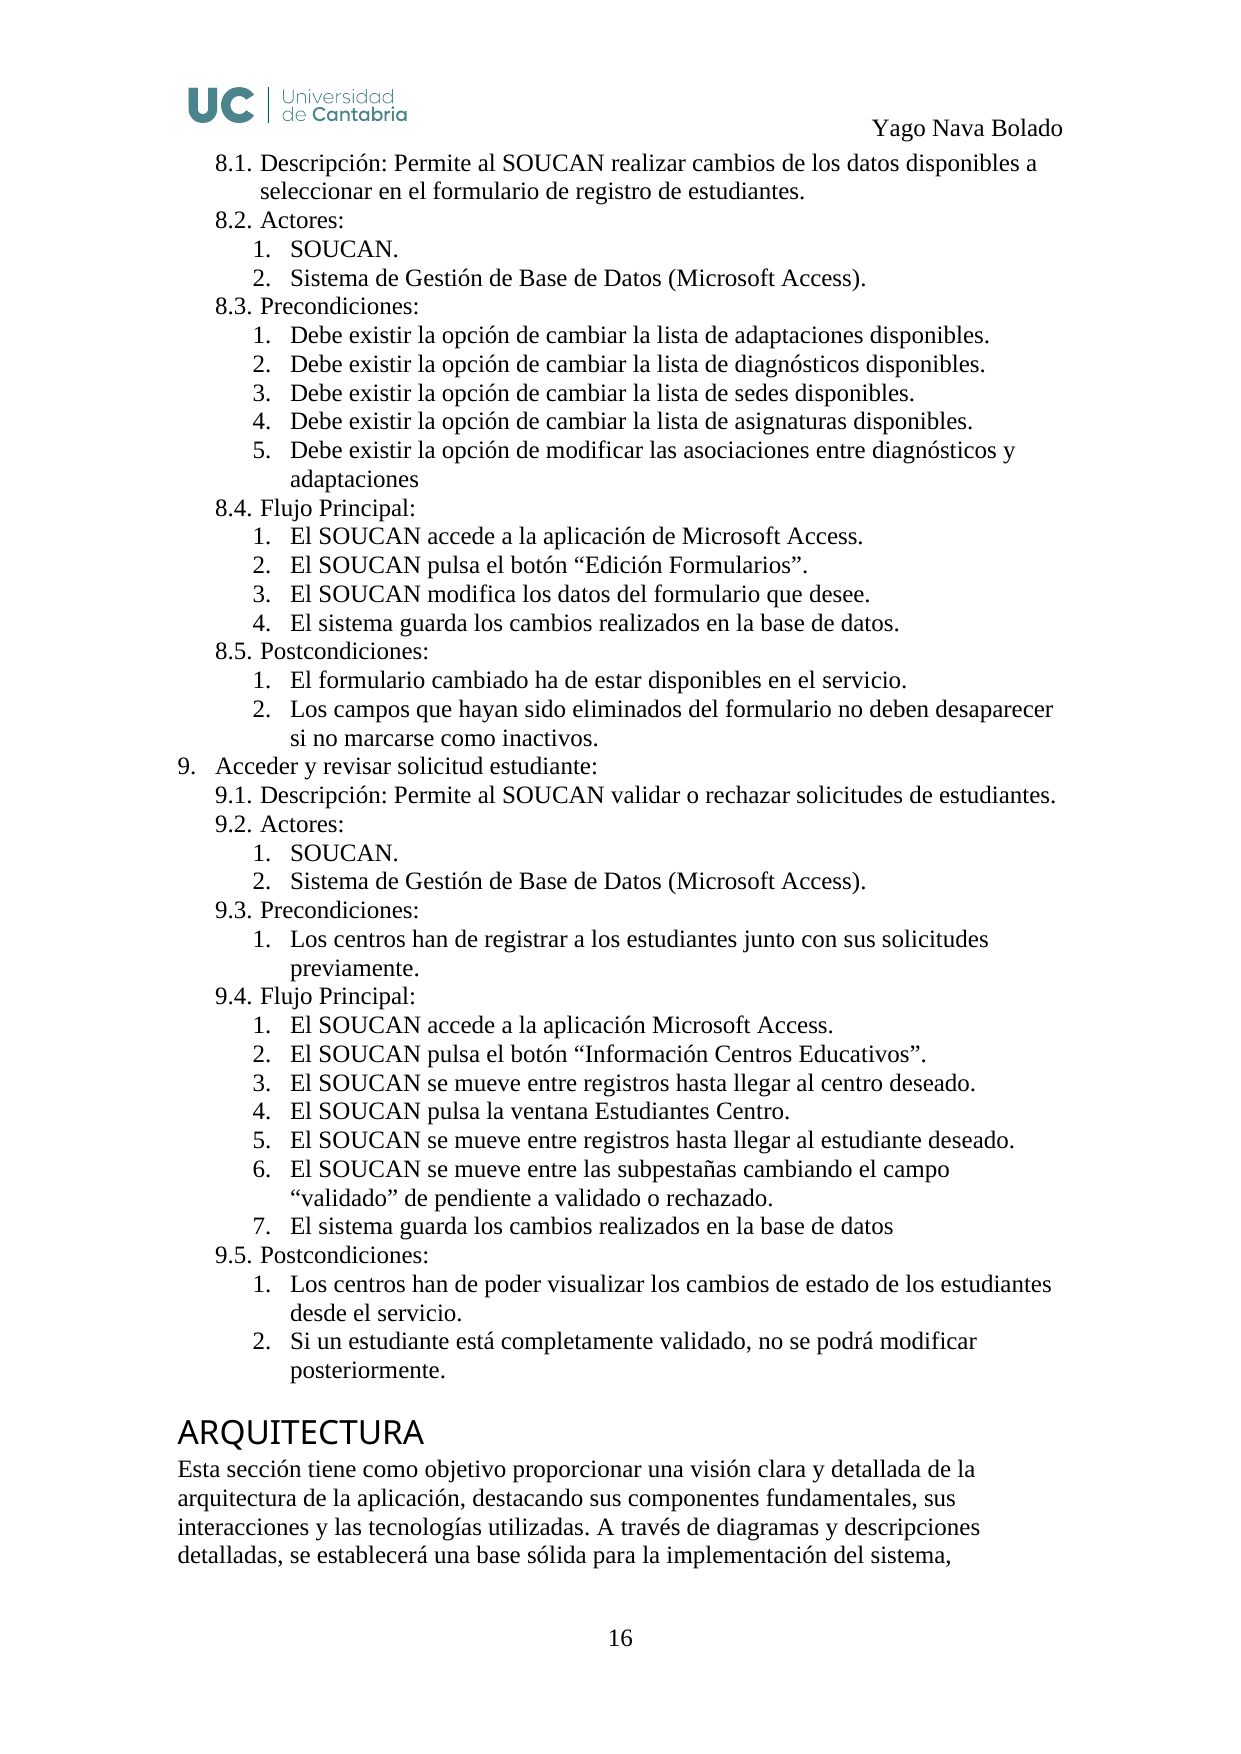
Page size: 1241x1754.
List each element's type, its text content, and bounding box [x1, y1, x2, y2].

list Flujo Principal: [215, 981, 1063, 1010]
list Debe existir la opción de cambiar la lista de sedes disponibles. [252, 378, 1063, 406]
list Si un estudiante está completamente validado, no se podrá modificar posteriormente. [252, 1326, 1063, 1384]
list El SOUCAN se mueve entre registros hasta llegar al centro deseado. [252, 1068, 1063, 1096]
list El SOUCAN pulsa el botón “Edición Formularios”. [252, 550, 1063, 579]
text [177, 1454, 1063, 1569]
list Flujo Principal: [215, 493, 1063, 521]
list SOUCAN. [252, 234, 1063, 263]
list Descripción: Permite al SOUCAN realizar cambios de los datos disponibles a seleccionar en el formulario de registro de estudiantes. [215, 148, 1063, 205]
list Debe existir la opción de cambiar la lista de asignaturas disponibles. [252, 406, 1063, 435]
list El SOUCAN pulsa la ventana Estudiantes Centro. [252, 1096, 1063, 1125]
list Acceder y revisar solicitud estudiante: [177, 751, 1063, 780]
list Sistema de Gestión de Base de Datos (Microsoft Access). [252, 263, 1063, 291]
list SOUCAN. [252, 838, 1063, 866]
list Sistema de Gestión de Base de Datos (Microsoft Access). [252, 866, 1063, 895]
picture [177, 73, 418, 137]
list El sistema guarda los cambios realizados en la base de datos. [252, 608, 1063, 636]
list Precondiciones: [215, 291, 1063, 320]
list Debe existir la opción de cambiar la lista de diagnósticos disponibles. [252, 349, 1063, 378]
list Descripción: Permite al SOUCAN validar o rechazar solicitudes de estudiantes. [215, 780, 1063, 809]
list El SOUCAN accede a la aplicación de Microsoft Access. [252, 521, 1063, 550]
list El SOUCAN pulsa el botón “Información Centros Educativos”. [252, 1039, 1063, 1068]
list El SOUCAN se mueve entre las subpestañas cambiando el campo “validado” de pendiente a validado o rechazado. [252, 1154, 1063, 1211]
list El sistema guarda los cambios realizados en la base de datos [252, 1211, 1063, 1240]
list Los centros han de poder visualizar los cambios de estado de los estudiantes desde el servicio. [252, 1269, 1063, 1326]
list El SOUCAN se mueve entre registros hasta llegar al estudiante deseado. [252, 1125, 1063, 1154]
list Postcondiciones: [215, 636, 1063, 665]
list El SOUCAN modifica los datos del formulario que desee. [252, 579, 1063, 608]
list Actores: [215, 205, 1063, 234]
list Los centros han de registrar a los estudiantes junto con sus solicitudes previamente. [252, 924, 1063, 981]
list Los campos que hayan sido eliminados del formulario no deben desaparecer si no marcarse como inactivos. [252, 694, 1063, 751]
list Debe existir la opción de modificar las asociaciones entre diagnósticos y adaptaciones [252, 435, 1063, 493]
list El SOUCAN accede a la aplicación Microsoft Access. [252, 1010, 1063, 1039]
list El formulario cambiado ha de estar disponibles en el servicio. [252, 665, 1063, 694]
list Precondiciones: [215, 895, 1063, 924]
subtitle ARQUITECTURA [177, 1409, 1063, 1454]
list Postcondiciones: [215, 1240, 1063, 1269]
list Actores: [215, 809, 1063, 838]
list Debe existir la opción de cambiar la lista de adaptaciones disponibles. [252, 320, 1063, 349]
